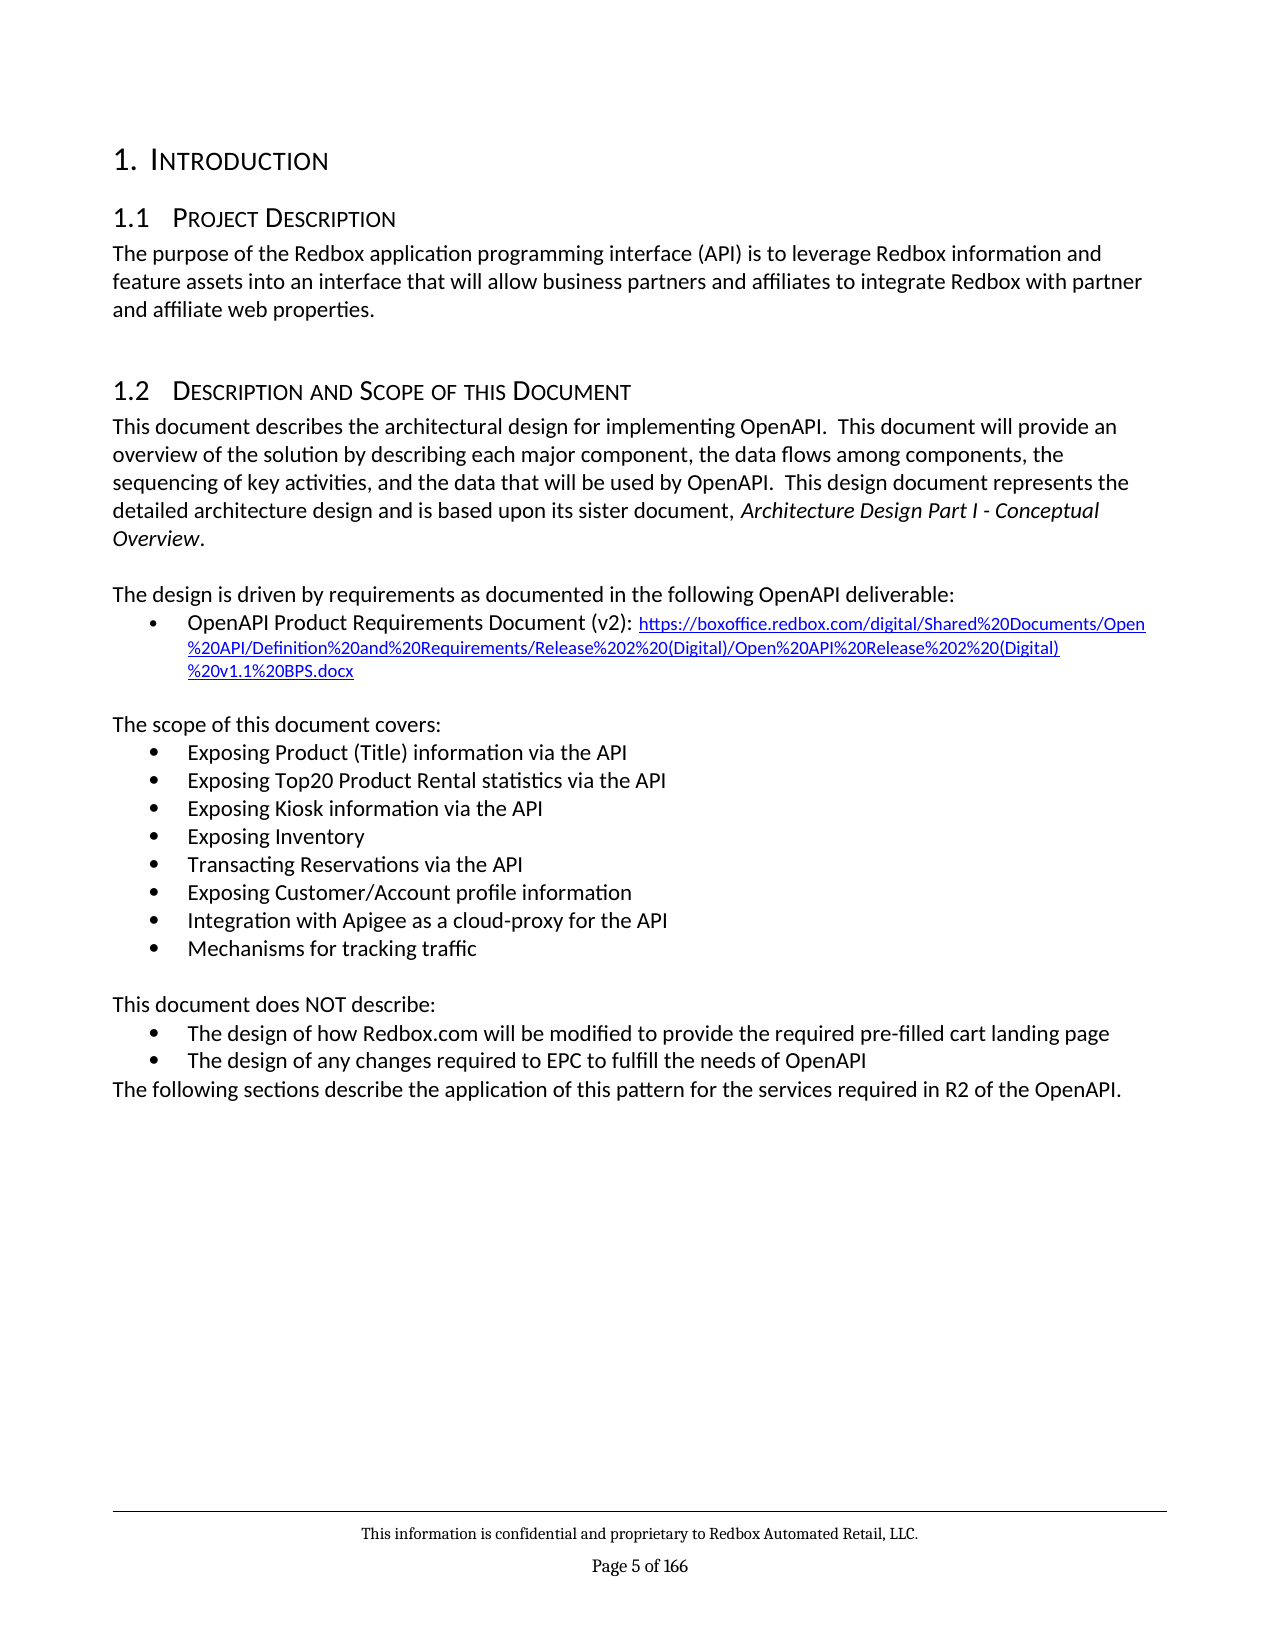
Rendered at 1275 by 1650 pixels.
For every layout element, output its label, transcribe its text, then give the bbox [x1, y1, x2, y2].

subtitle Project Description [112, 199, 1162, 235]
list Exposing Kiosk information via the API [150, 794, 1162, 822]
text The purpose of the Redbox application programming interface (API) is to leverage Redbox information and feature assets into an interface that will allow business partners and affiliates to integrate Redbox with partner and affiliate web properties. [112, 239, 1162, 323]
list The design of how Redbox.com will be modified to provide the required pre-filled cart landing page [150, 1019, 1162, 1047]
subtitle Introduction [112, 137, 1162, 178]
list The design of any changes required to EPC to fulfill the needs of OpenAPI [150, 1047, 1162, 1075]
list OpenAPI Product Requirements Document (v2): https://boxoffice.redbox.com/digital/Shared%20Documents/Open%20API/Definition%20and%20Requirements/Release%202%20(Digital)/Open%20API%20Release%202%20(Digital)%20v1.1%20BPS.docx [150, 608, 1162, 682]
list Transacting Reservations via the API [150, 851, 1162, 878]
list Exposing Product (Title) information via the API [150, 738, 1162, 766]
subtitle Description and Scope of this Document [112, 372, 1162, 408]
list The scope of this document covers: [112, 710, 1162, 738]
list Integration with Apigee as a cloud-proxy for the API [150, 907, 1162, 934]
list Mechanisms for tracking traffic [150, 934, 1162, 963]
list The design is driven by requirements as documented in the following OpenAPI deliverable: [112, 581, 1162, 608]
list This document does NOT describe: [112, 991, 1162, 1019]
list This document describes the architectural design for implementing OpenAPI. This document will provide an overview of the solution by describing each major component, the data flows among components, the sequencing of key activities, and the data that will be used by OpenAPI. This design document represents the detailed architecture design and is based upon its sister document, Architecture Design Part I - Conceptual Overview. [112, 412, 1162, 552]
list Exposing Customer/Account profile information [150, 878, 1162, 907]
list Exposing Top20 Product Rental statistics via the API [150, 766, 1162, 794]
list Exposing Inventory [150, 822, 1162, 851]
text The following sections describe the application of this pattern for the services required in R2 of the OpenAPI. [112, 1075, 1162, 1103]
